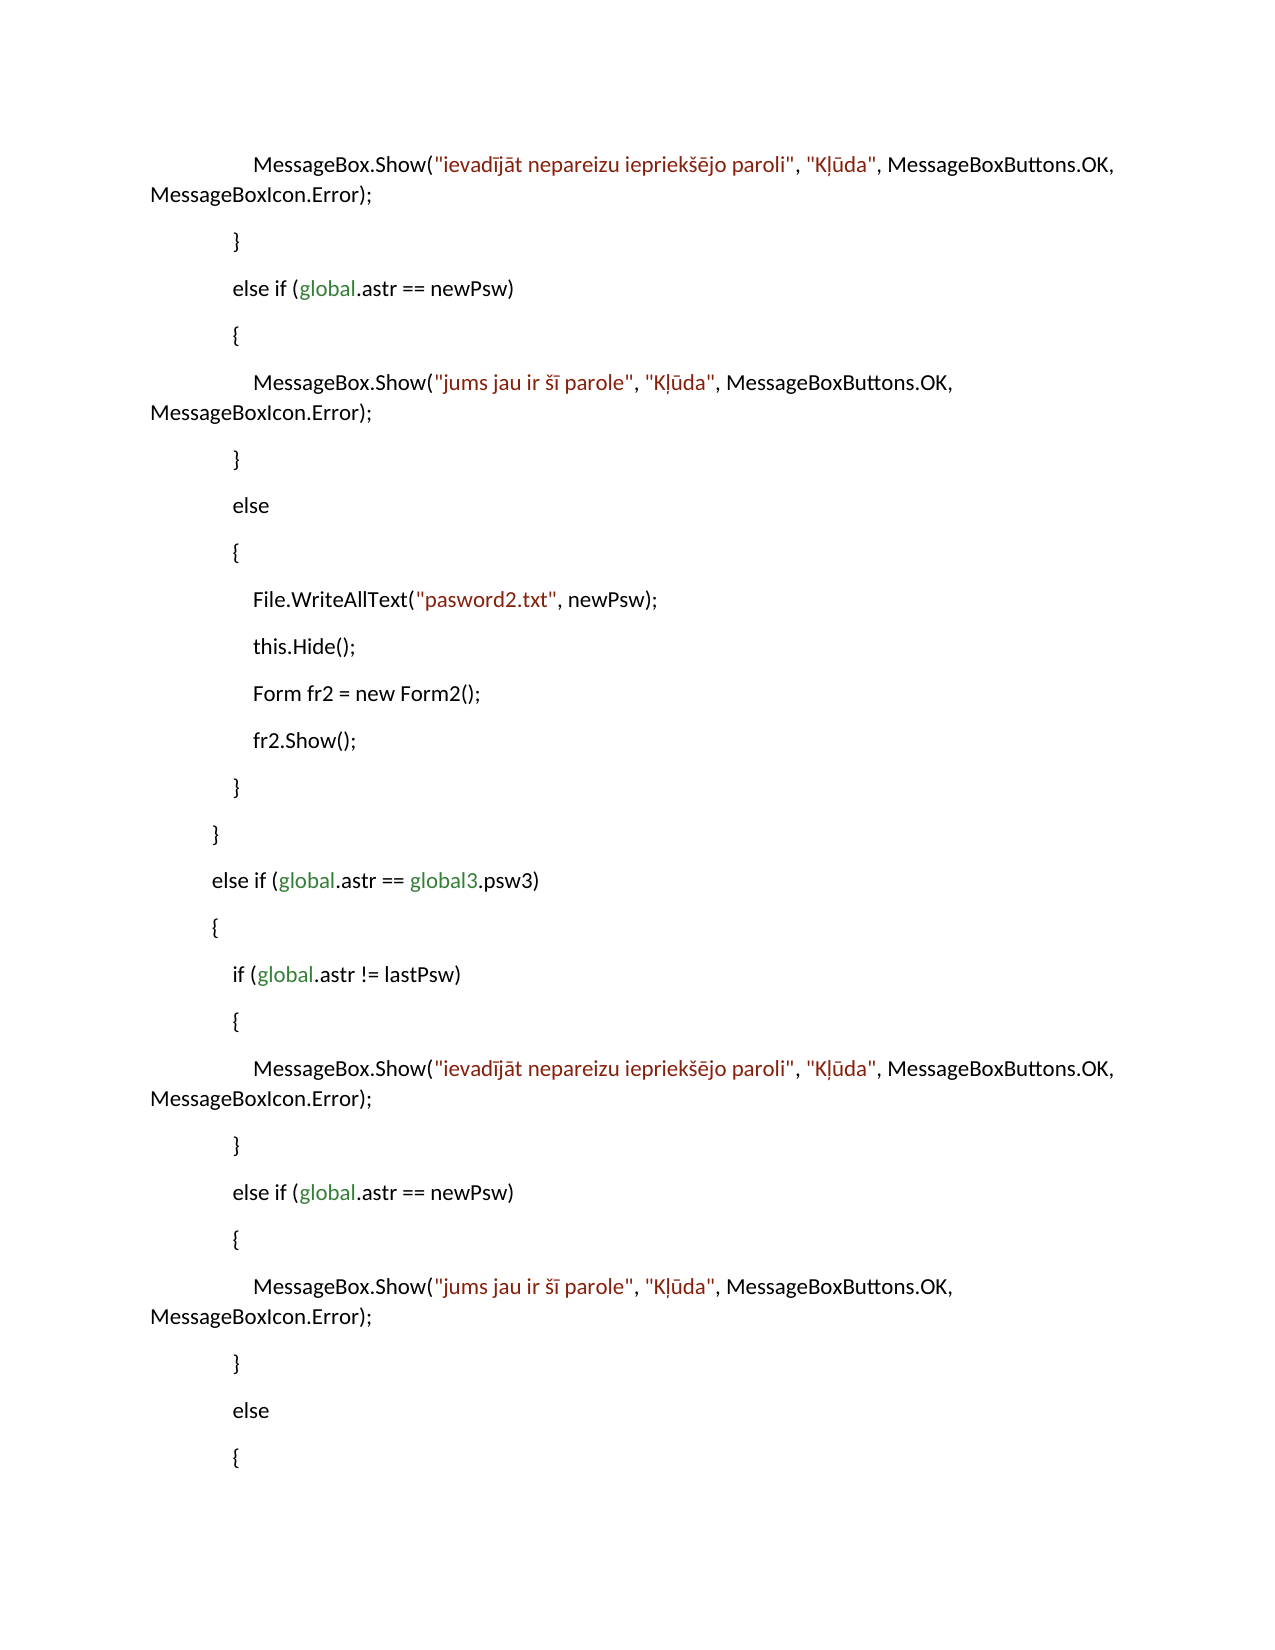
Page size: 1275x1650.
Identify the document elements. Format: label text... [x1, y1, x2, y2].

text } [150, 1349, 1125, 1377]
text else [150, 492, 1125, 520]
text { [150, 1443, 1125, 1471]
text fr2.Show(); [150, 726, 1125, 754]
text } [150, 1131, 1125, 1159]
text else if (global.astr == global3.psw3) [150, 867, 1125, 895]
text else if (global.astr == newPsw) [150, 274, 1125, 302]
text this.Hide(); [150, 632, 1125, 660]
text } [150, 445, 1125, 473]
text MessageBox.Show("ievadījāt nepareizu iepriekšējo paroli", "Kļūda", MessageBoxButtons.OK, MessageBoxIcon.Error); [150, 1054, 1125, 1112]
text { [150, 913, 1125, 942]
text else [150, 1396, 1125, 1424]
text { [150, 538, 1125, 567]
text } [150, 773, 1125, 801]
text File.WriteAllText("pasword2.txt", newPsw); [150, 585, 1125, 613]
text } [150, 227, 1125, 255]
text Form fr2 = new Form2(); [150, 679, 1125, 707]
text MessageBox.Show("jums jau ir šī parole", "Kļūda", MessageBoxButtons.OK, MessageBoxIcon.Error); [150, 368, 1125, 426]
text { [150, 1225, 1125, 1253]
text MessageBox.Show("jums jau ir šī parole", "Kļūda", MessageBoxButtons.OK, MessageBoxIcon.Error); [150, 1272, 1125, 1330]
text MessageBox.Show("ievadījāt nepareizu iepriekšējo paroli", "Kļūda", MessageBoxButtons.OK, MessageBoxIcon.Error); [150, 150, 1125, 208]
text { [150, 321, 1125, 349]
text { [150, 1007, 1125, 1035]
text if (global.astr != lastPsw) [150, 960, 1125, 988]
text } [150, 820, 1125, 848]
text else if (global.astr == newPsw) [150, 1178, 1125, 1206]
